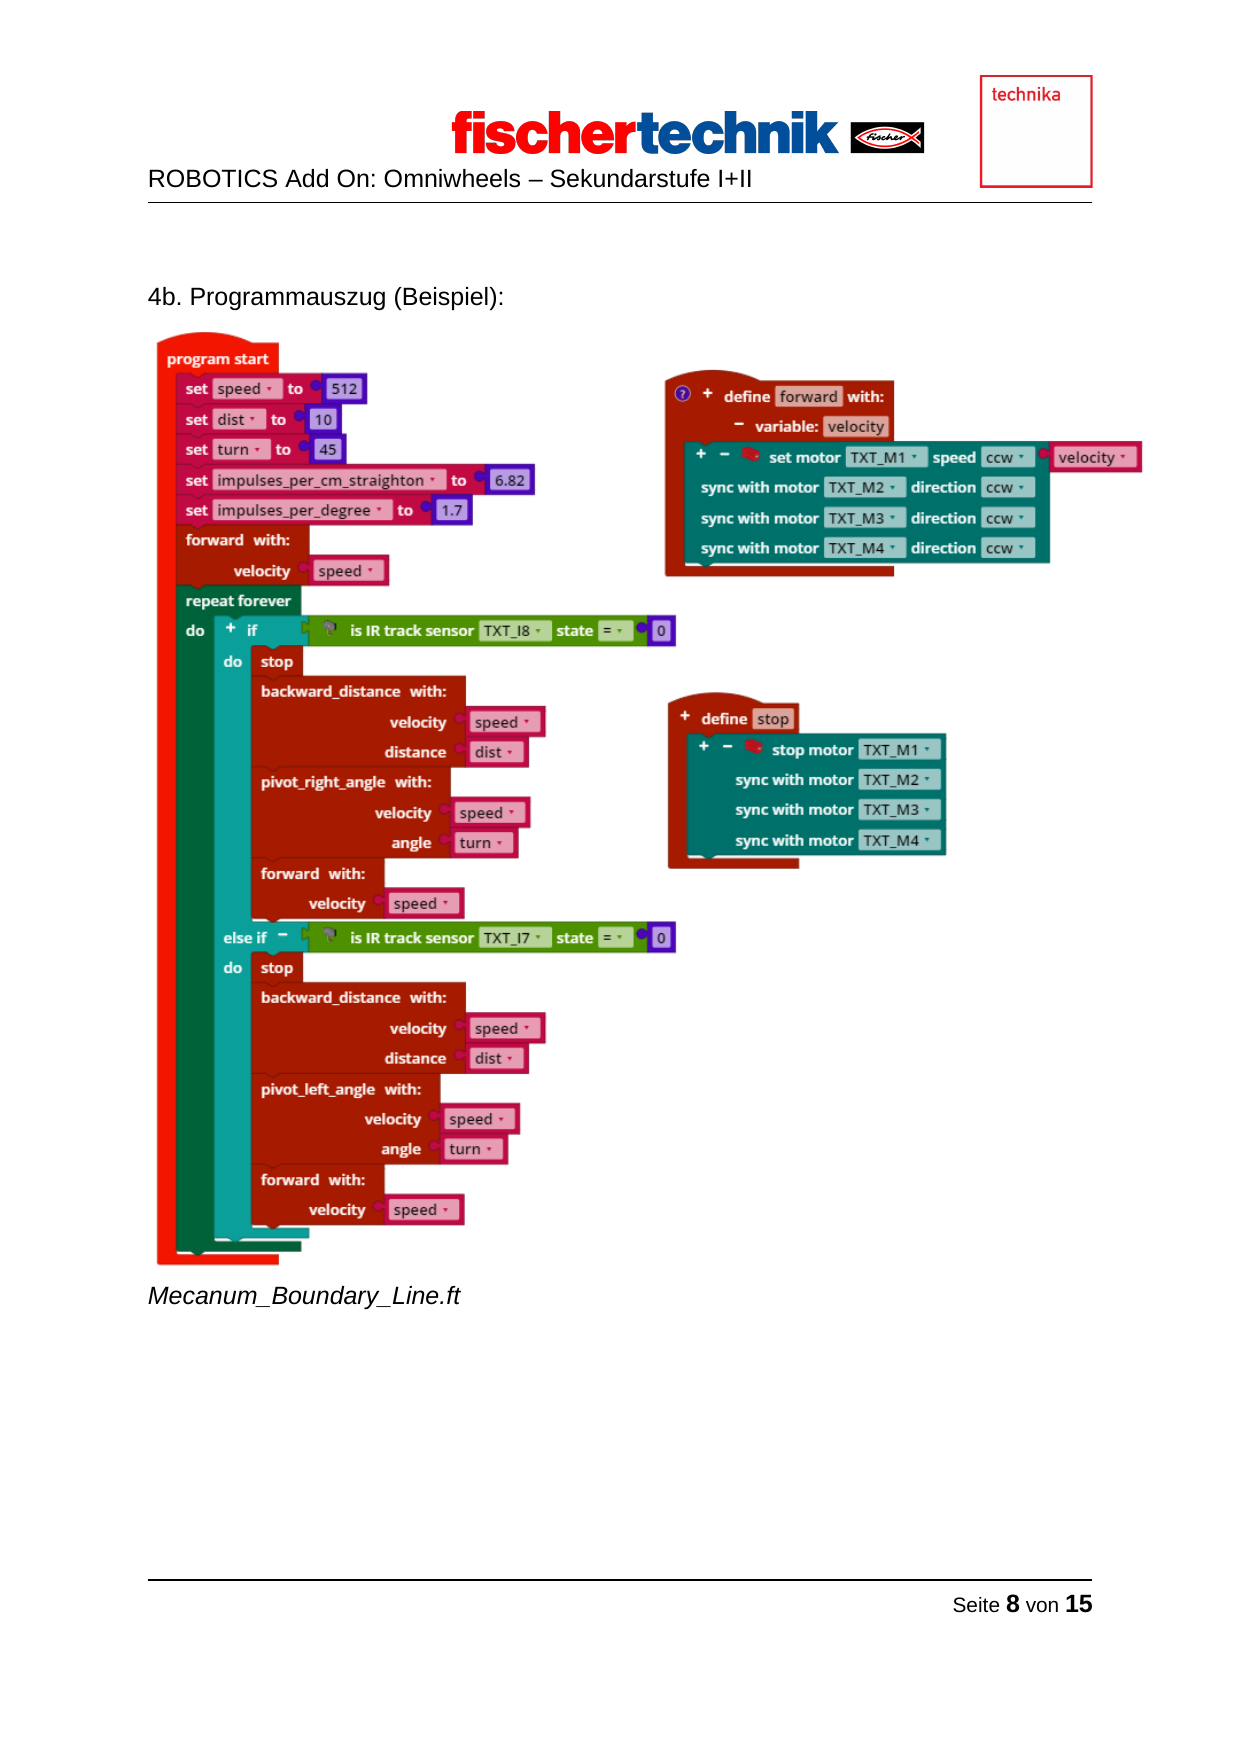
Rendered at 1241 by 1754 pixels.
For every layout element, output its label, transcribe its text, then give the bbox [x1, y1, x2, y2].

picture [147, 323, 1148, 1269]
picture [451, 111, 925, 154]
text 4b. Programmauszug (Beispiel): [148, 282, 1092, 311]
picture [979, 75, 1093, 188]
text Mecanum_Boundary_Line.ft [148, 1281, 1092, 1310]
